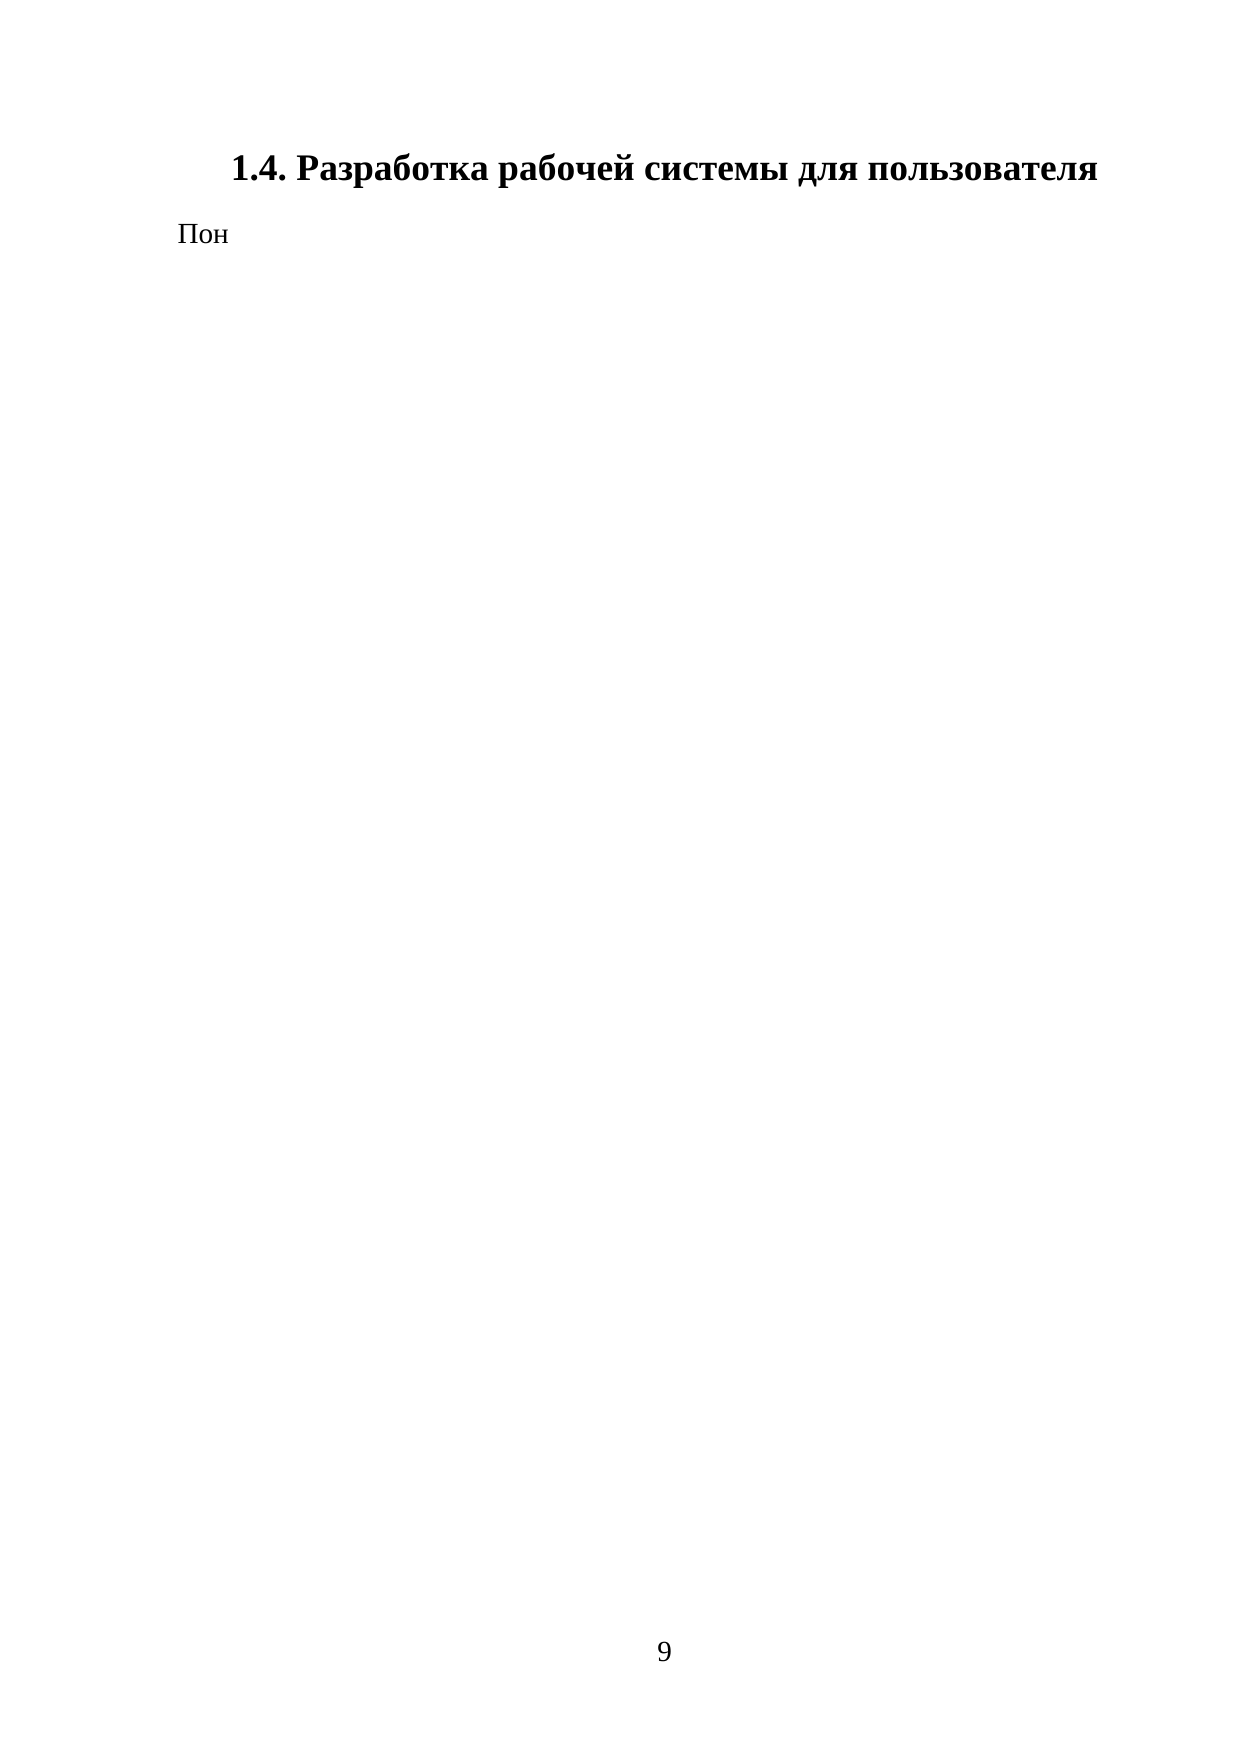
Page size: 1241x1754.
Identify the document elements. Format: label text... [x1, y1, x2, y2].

text Пон [177, 216, 1152, 249]
subtitle 1.4. Разработка рабочей системы для пользователя [177, 145, 1152, 188]
